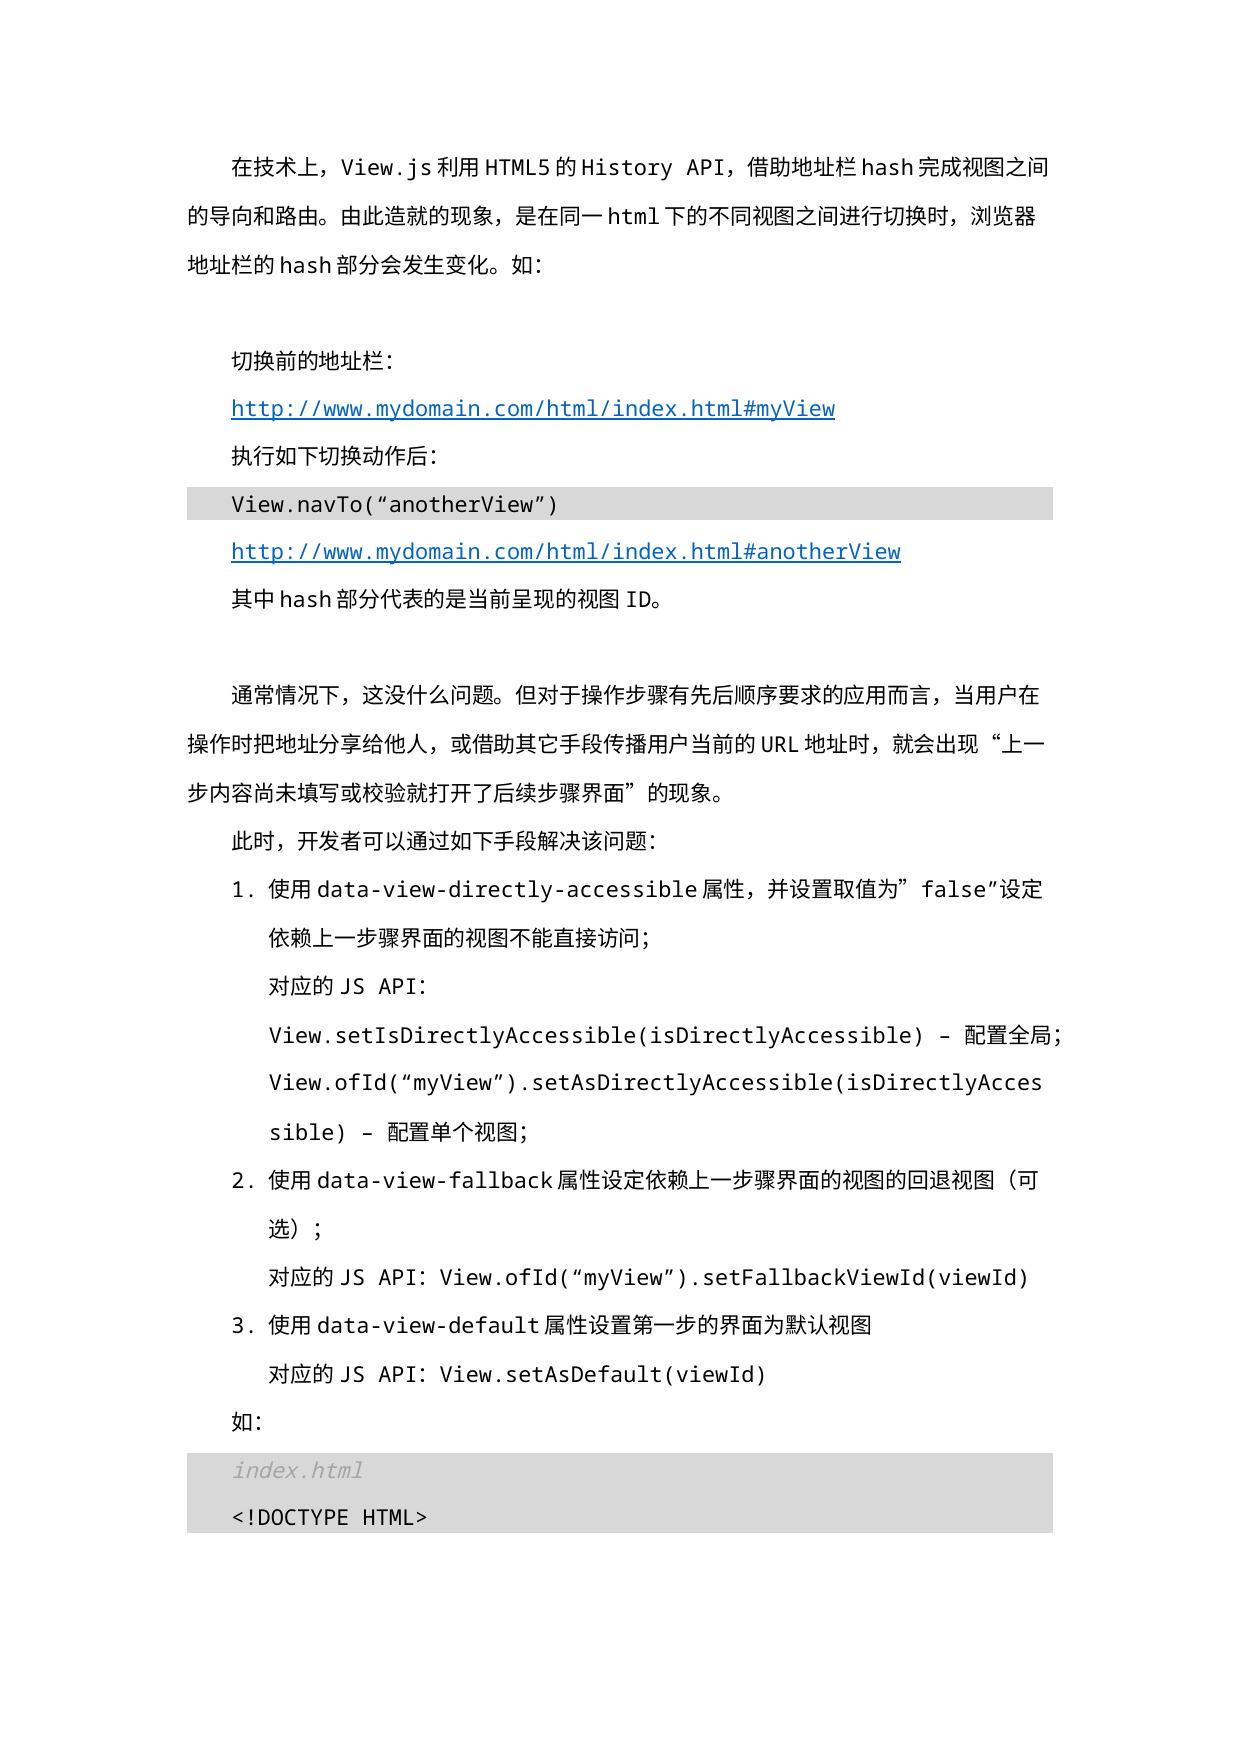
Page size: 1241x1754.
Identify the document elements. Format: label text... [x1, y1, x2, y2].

text 切换前的地址栏： [187, 343, 1053, 376]
text http://www.mydomain.com/html/index.html#myView [187, 392, 1053, 424]
text index.html [187, 1453, 1053, 1486]
list 使用data-view-directly-accessible属性，并设置取值为”false”设定依赖上一步骤界面的视图不能直接访问； [231, 872, 1053, 953]
text 如： [187, 1405, 1053, 1437]
list 对应的JS API：View.ofId(“myView”).setFallbackViewId(viewId) [269, 1260, 1053, 1292]
list View.setIsDirectlyAccessible(isDirectlyAccessible) – 配置全局； [269, 1017, 1053, 1050]
text <!DOCTYPE HTML> [187, 1501, 1053, 1533]
list 使用data-view-default属性设置第一步的界面为默认视图 [231, 1308, 1053, 1341]
text 此时，开发者可以通过如下手段解决该问题： [187, 824, 1053, 856]
text 执行如下切换动作后： [187, 439, 1053, 471]
text 其中hash部分代表的是当前呈现的视图ID。 [187, 582, 1053, 614]
list View.ofId(“myView”).setAsDirectlyAccessible(isDirectlyAccessible) – 配置单个视图； [269, 1066, 1053, 1147]
text View.navTo(“anotherView”) [187, 487, 1053, 520]
list 对应的JS API： [269, 969, 1053, 1002]
list 对应的JS API：View.setAsDefault(viewId) [269, 1357, 1053, 1389]
text 通常情况下，这没什么问题。但对于操作步骤有先后顺序要求的应用而言，当用户在操作时把地址分享给他人，或借助其它手段传播用户当前的URL地址时，就会出现“上一步内容尚未填写或校验就打开了后续步骤界面”的现象。 [187, 678, 1053, 808]
text 在技术上，View.js利用HTML5的History API，借助地址栏hash完成视图之间的导向和路由。由此造就的现象，是在同一html下的不同视图之间进行切换时，浏览器地址栏的hash部分会发生变化。如： [187, 150, 1053, 280]
list 使用data-view-fallback属性设定依赖上一步骤界面的视图的回退视图（可选）； [231, 1163, 1053, 1244]
text http://www.mydomain.com/html/index.html#anotherView [187, 535, 1053, 567]
